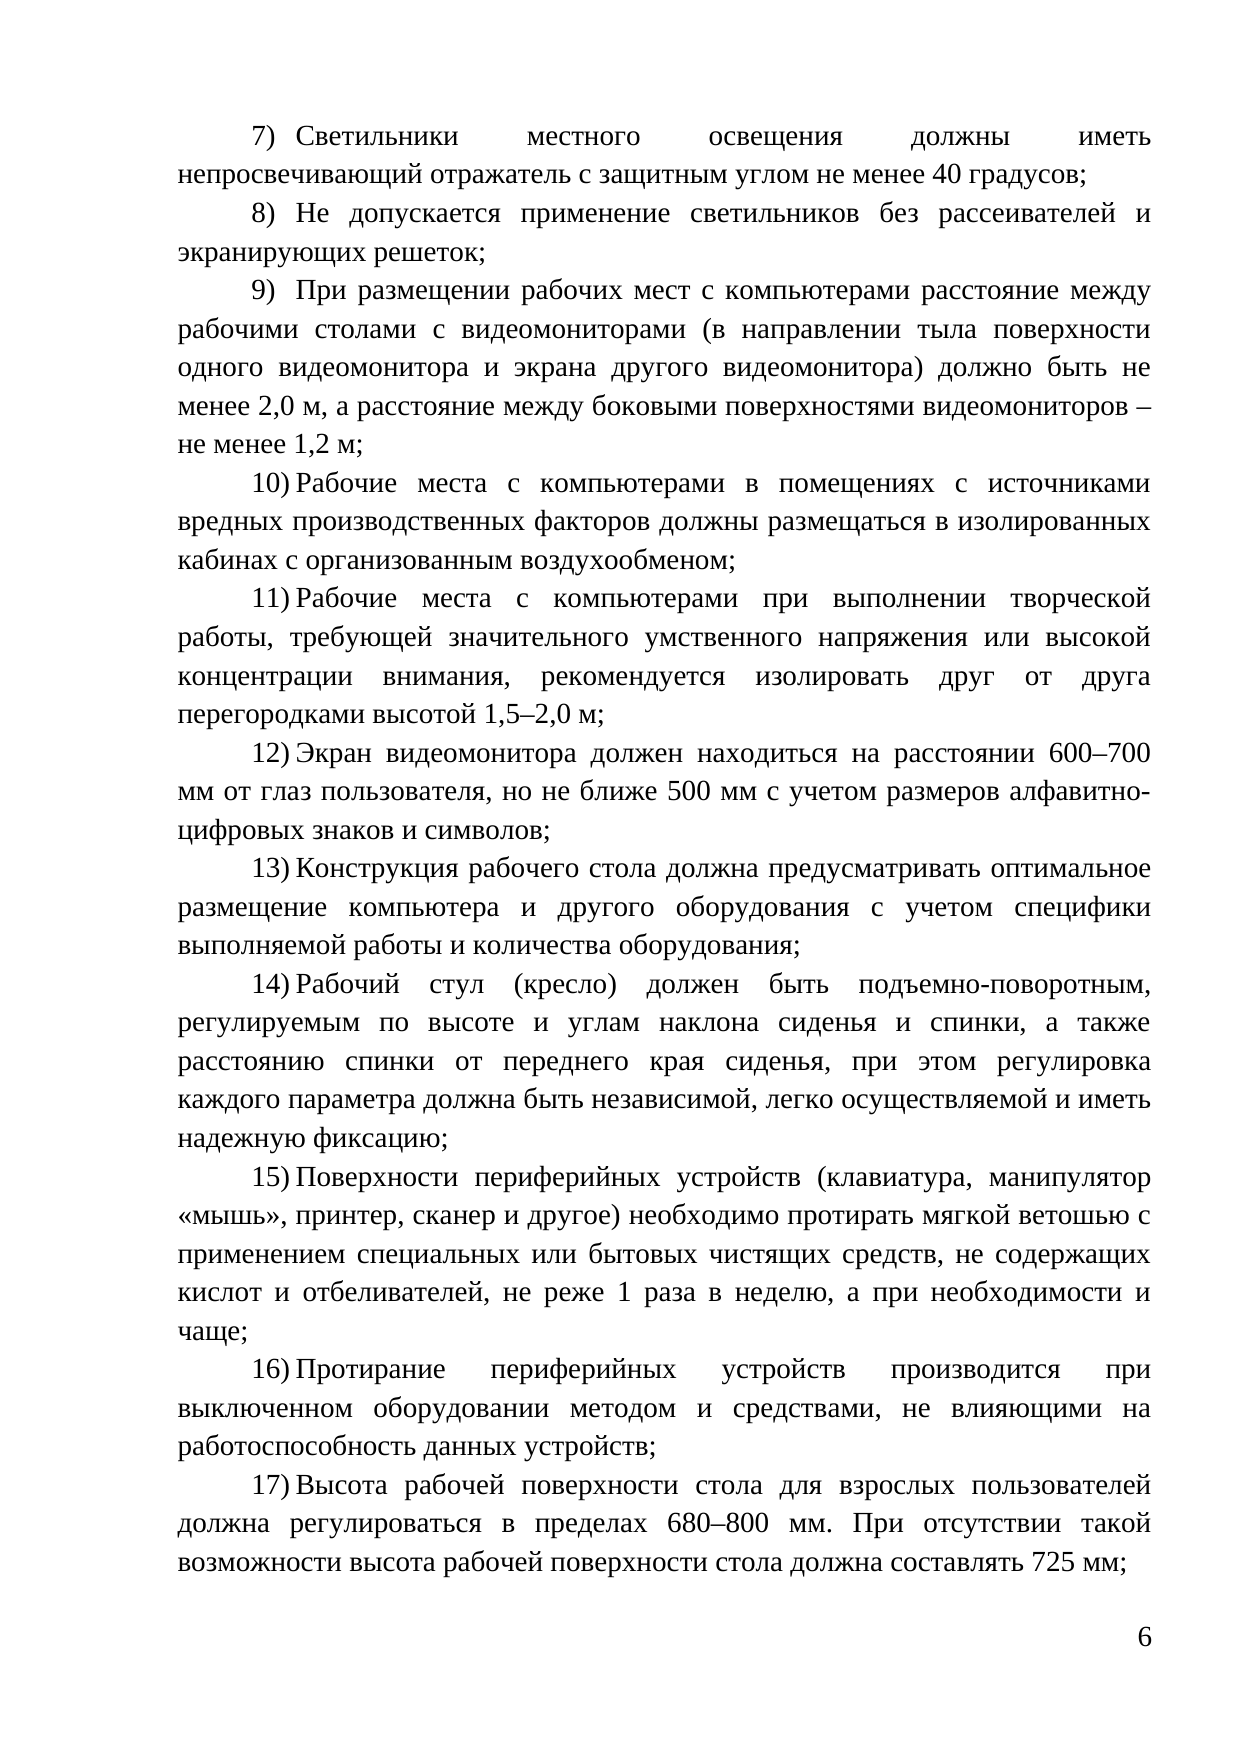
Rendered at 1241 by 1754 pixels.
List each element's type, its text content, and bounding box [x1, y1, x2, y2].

list Поверхности периферийных устройств (клавиатура, манипулятор «мышь», принтер, сканер и другое) необходимо протирать мягкой ветошью с применением специальных или бытовых чистящих средств, не содержащих кислот и отбеливателей, не реже 1 раза в неделю, а при необходимости и чаще; [177, 1159, 1152, 1346]
list Протирание периферийных устройств производится при выключенном оборудовании методом и средствами, не влияющими на работоспособность данных устройств; [177, 1351, 1152, 1462]
list Конструкция рабочего стола должна предусматривать оптимальное размещение компьютера и другого оборудования с учетом специфики выполняемой работы и количества оборудования; [177, 850, 1152, 961]
list Рабочие места с компьютерами в помещениях с источниками вредных производственных факторов должны размещаться в изолированных кабинах с организованным воздухообменом; [177, 465, 1152, 576]
list Рабочий стул (кресло) должен быть подъемно-поворотным, регулируемым по высоте и углам наклона сиденья и спинки, а также расстоянию спинки от переднего края сиденья, при этом регулировка каждого параметра должна быть независимой, легко осуществляемой и иметь надежную фиксацию; [177, 966, 1152, 1154]
list Светильники местного освещения должны иметь непросвечивающий отражатель с защитным углом не менее 40 градусов; [177, 118, 1152, 190]
list При размещении рабочих мест с компьютерами расстояние между рабочими столами с видеомониторами (в направлении тыла поверхности одного видеомонитора и экрана другого видеомонитора) должно быть не менее 2,0 м, а расстояние между боковыми поверхностями видеомониторов – не менее 1,2 м; [177, 272, 1152, 460]
list Рабочие места с компьютерами при выполнении творческой работы, требующей значительного умственного напряжения или высокой концентрации внимания, рекомендуется изолировать друг от друга перегородками высотой 1,5–2,0 м; [177, 581, 1152, 730]
list Высота рабочей поверхности стола для взрослых пользователей должна регулироваться в пределах 680–800 мм. При отсутствии такой возможности высота рабочей поверхности стола должна составлять 725 мм; [177, 1467, 1152, 1578]
list Не допускается применение светильников без рассеивателей и экранирующих решеток; [177, 195, 1152, 267]
list Экран видеомонитора должен находиться на расстоянии 600–700 мм от глаз пользователя, но не ближе 500 мм с учетом размеров алфавитно-цифровых знаков и символов; [177, 735, 1152, 845]
